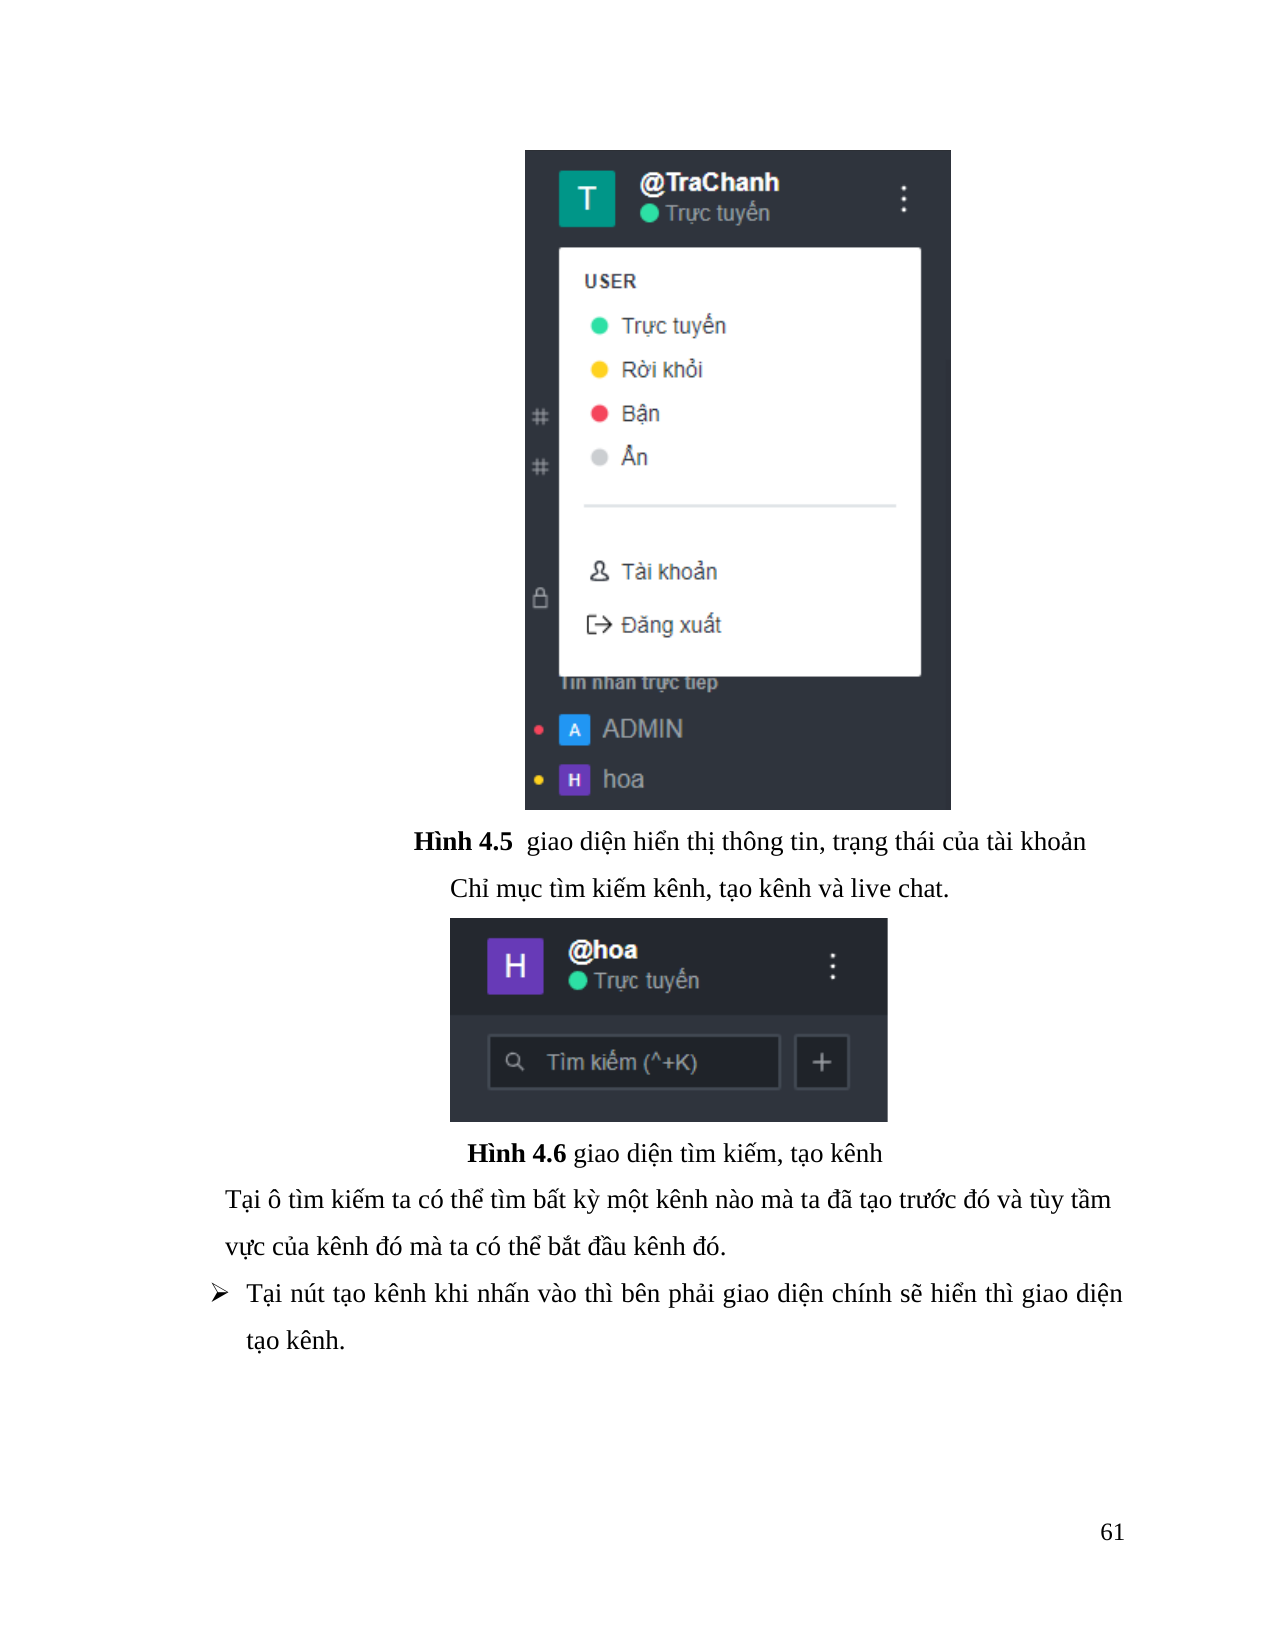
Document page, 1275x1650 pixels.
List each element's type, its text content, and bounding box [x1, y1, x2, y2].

picture [450, 918, 888, 1122]
picture [525, 150, 951, 810]
list Tại nút tạo kênh khi nhấn vào thì bên phải giao diện chính sẽ hiển thì giao diện tạo kênh. [209, 1277, 1125, 1355]
text Hình 4.5 giao diện hiển thị thông tin, trạng thái của tài khoản [150, 825, 1125, 856]
text Tại ô tìm kiếm ta có thể tìm bất kỳ một kênh nào mà ta đã tạo trước đó và tùy tầm vực của kênh đó mà ta có thể bắt đầu kênh đó. [150, 1184, 1125, 1261]
text Hình 4.6 giao diện tìm kiếm, tạo kênh [150, 1137, 1125, 1168]
text Chỉ mục tìm kiếm kênh, tạo kênh và live chat. [150, 872, 1125, 903]
